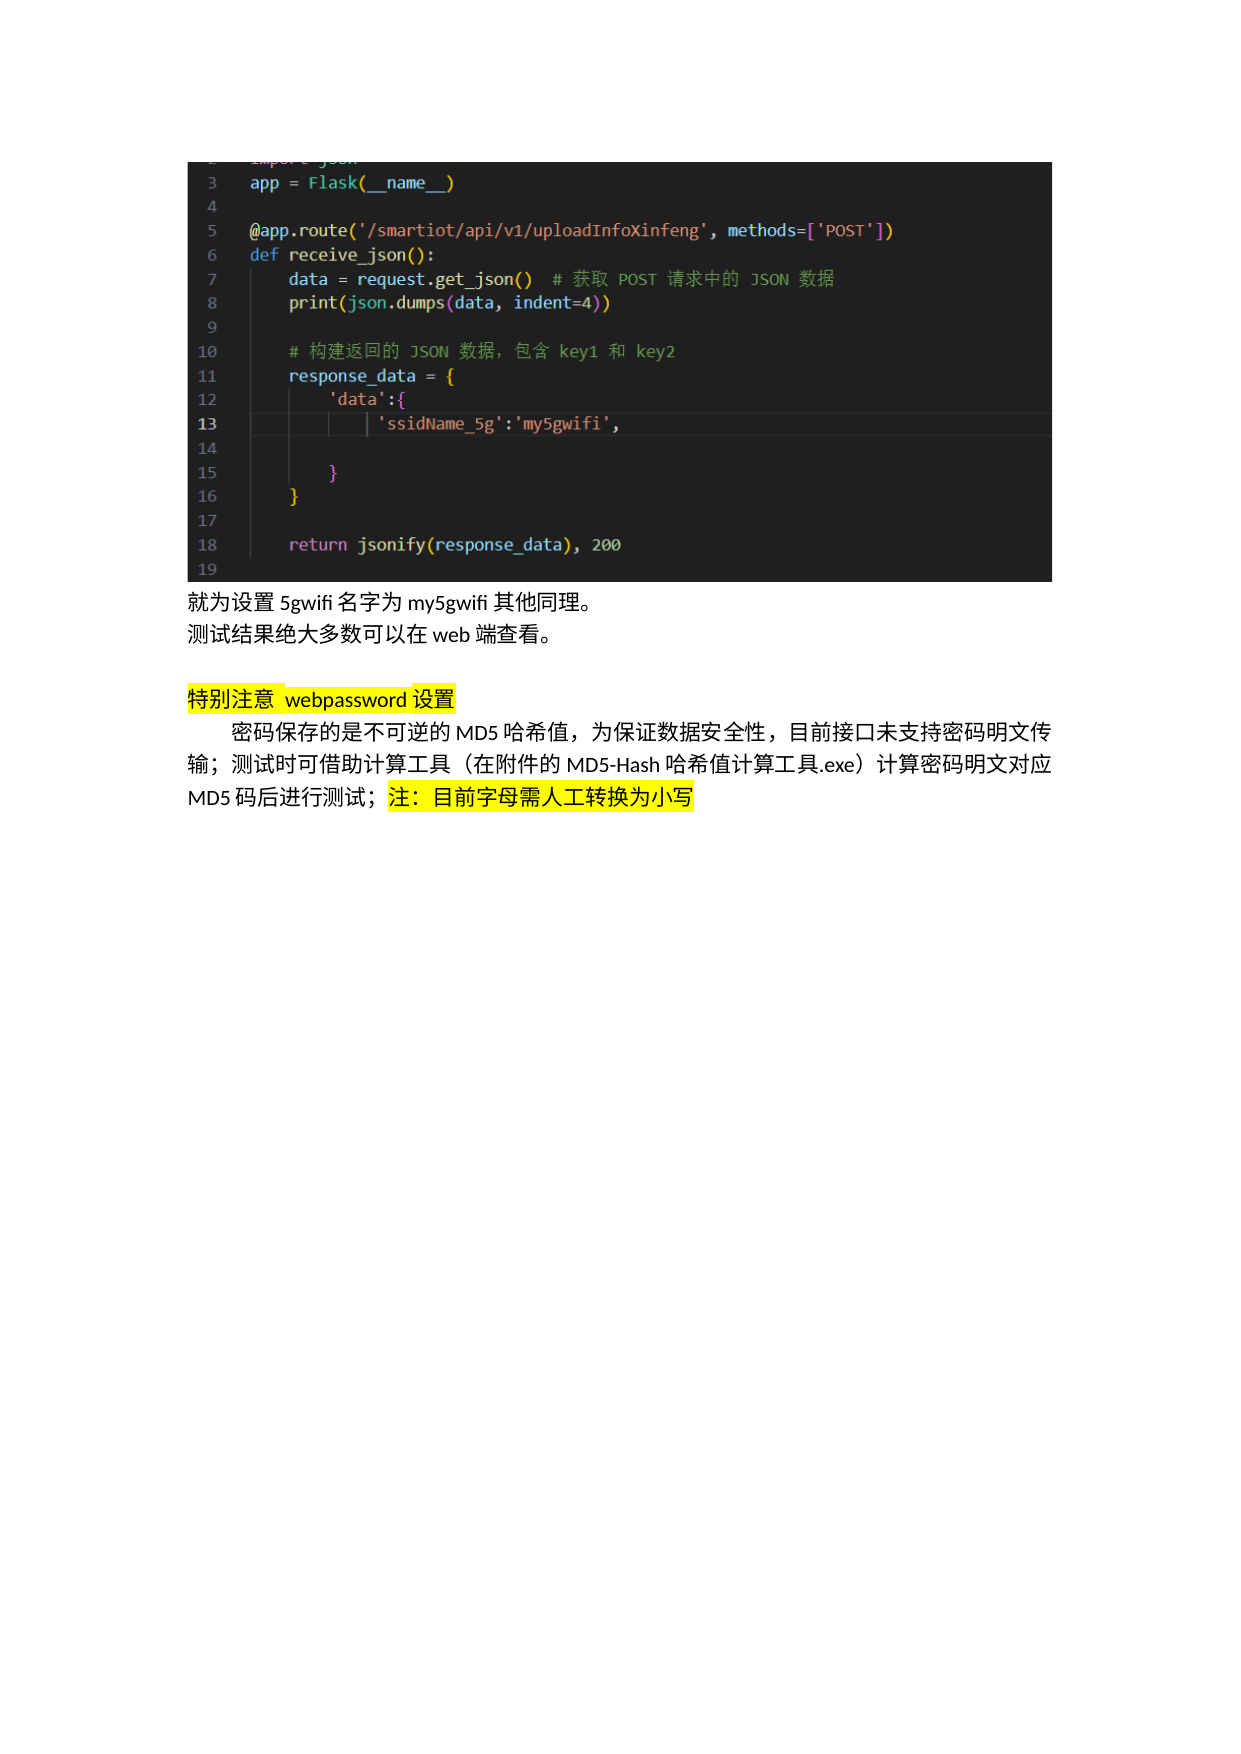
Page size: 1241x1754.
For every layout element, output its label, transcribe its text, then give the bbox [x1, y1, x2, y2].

text 测试结果绝大多数可以在web端查看。 [187, 617, 1053, 649]
text 就为设置5gwifi名字为my5gwifi 其他同理。 [187, 584, 1053, 617]
picture [187, 162, 1053, 582]
text 密码保存的是不可逆的MD5哈希值，为保证数据安全性，目前接口未支持密码明文传输；测试时可借助计算工具（在附件的 MD5-Hash哈希值计算工具.exe）计算密码明文对应MD5码后进行测试；注：目前字母需人工转换为小写 [187, 714, 1053, 812]
text 特别注意 webpassword设置 [187, 682, 1053, 714]
